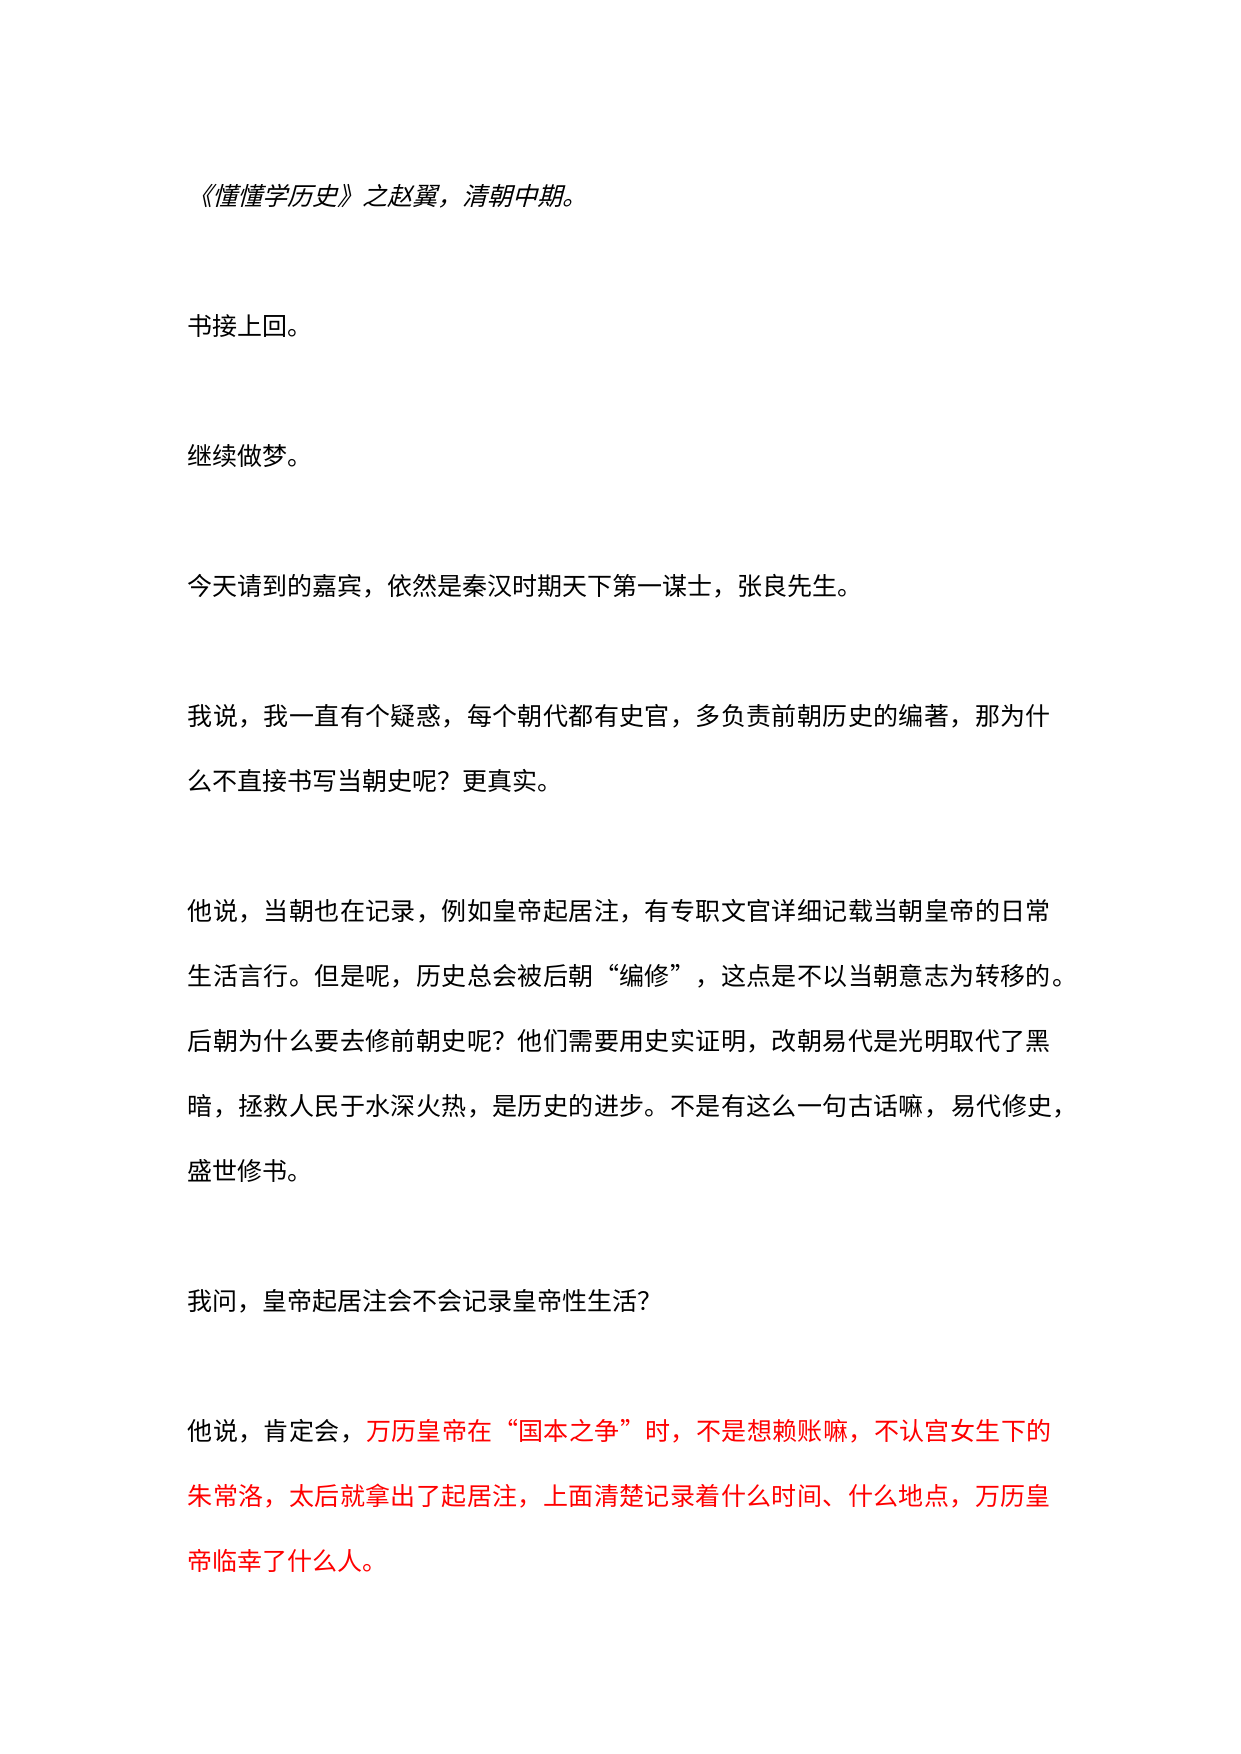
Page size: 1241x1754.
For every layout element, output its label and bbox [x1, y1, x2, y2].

text [187, 162, 1053, 1592]
